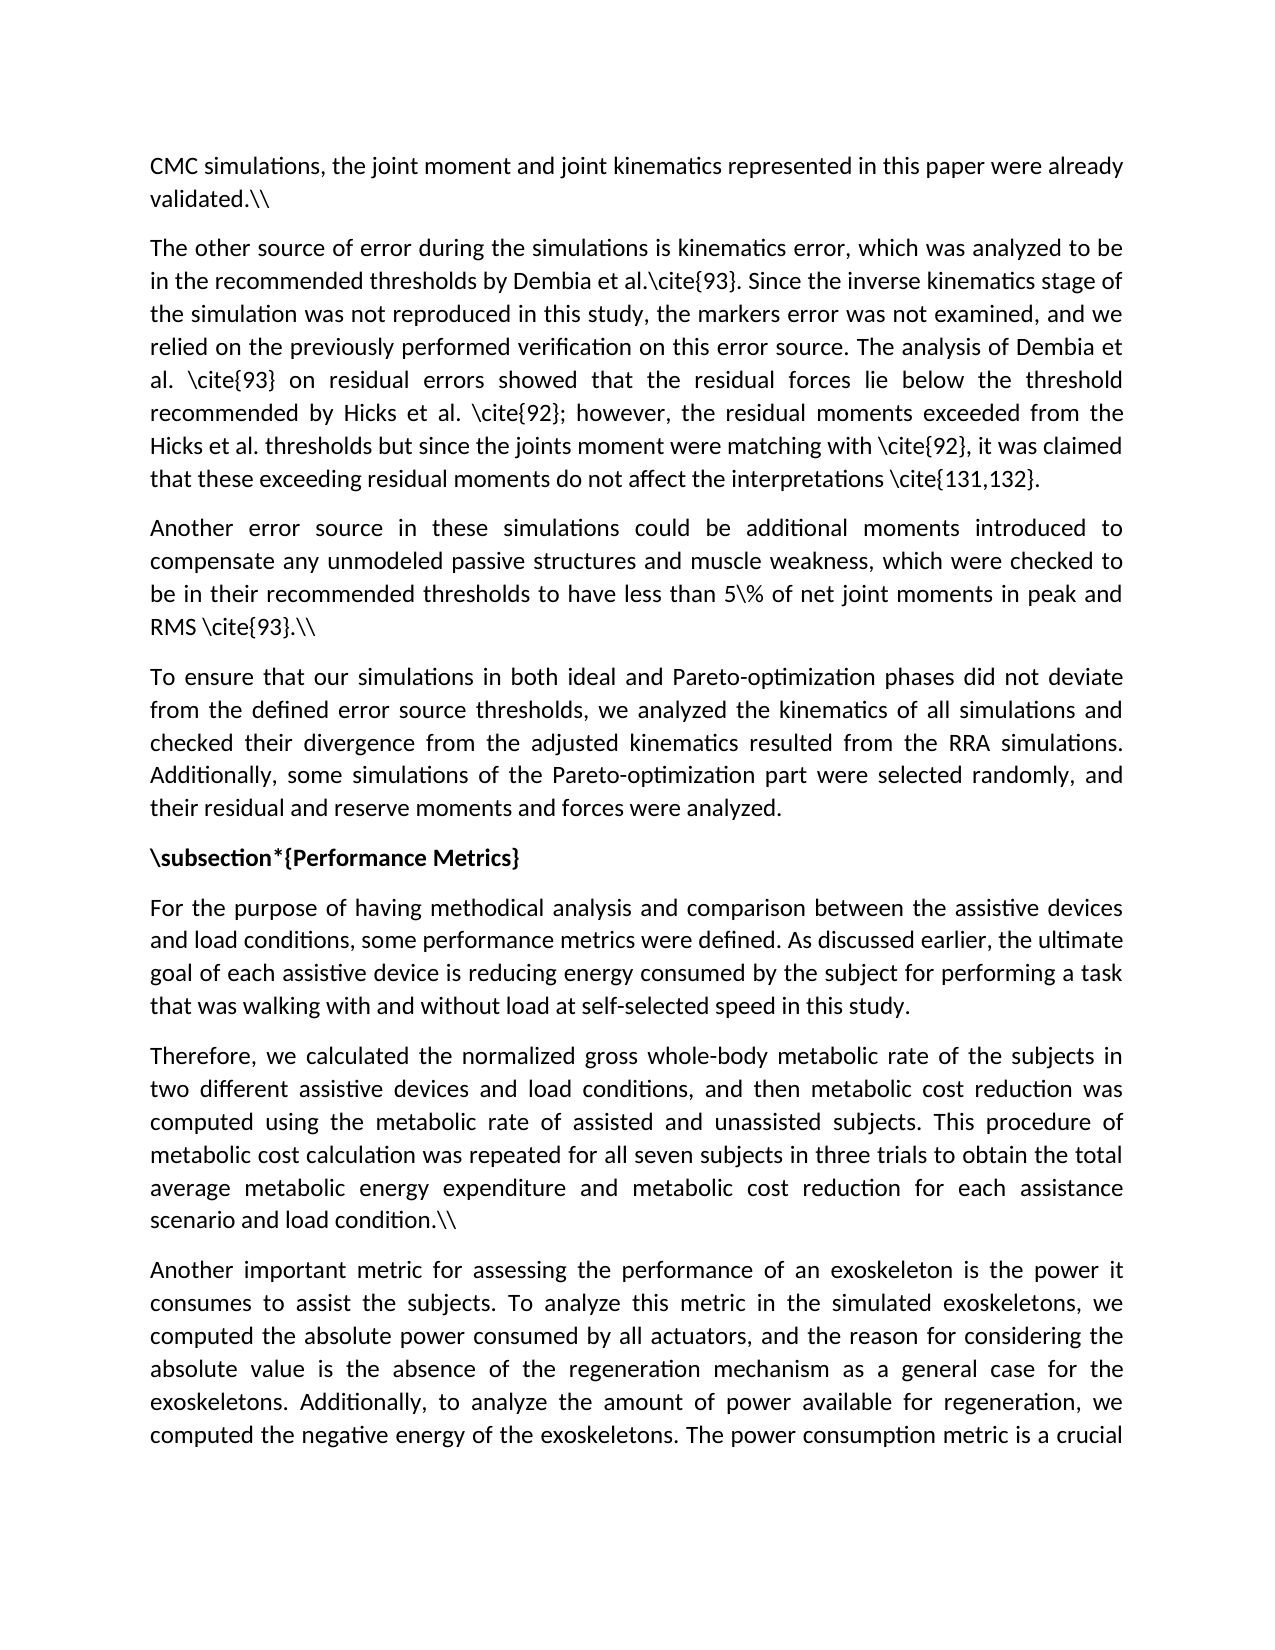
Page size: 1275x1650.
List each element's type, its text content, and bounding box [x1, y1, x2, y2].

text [150, 1254, 1125, 1449]
text To ensure that our simulations in both ideal and Pareto-optimization phases did not deviate from the defined error source thresholds, we analyzed the kinematics of all simulations and checked their divergence from the adjusted kinematics resulted from the RRA simulations. Additionally, some simulations of the Pareto-optimization part were selected randomly, and their residual and reserve moments and forces were analyzed. [150, 661, 1125, 823]
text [150, 150, 1125, 213]
text \subsection*{Performance Metrics} [150, 842, 1125, 873]
text Another error source in these simulations could be additional moments introduced to compensate any unmodeled passive structures and muscle weakness, which were checked to be in their recommended thresholds to have less than 5\% of net joint moments in peak and RMS \cite{93}.\\ [150, 512, 1125, 642]
text For the purpose of having methodical analysis and comparison between the assistive devices and load conditions, some performance metrics were defined. As discussed earlier, the ultimate goal of each assistive device is reducing energy consumed by the subject for performing a task that was walking with and without load at self-selected speed in this study. [150, 892, 1125, 1021]
text Therefore, we calculated the normalized gross whole-body metabolic rate of the subjects in two different assistive devices and load conditions, and then metabolic cost reduction was computed using the metabolic rate of assisted and unassisted subjects. This procedure of metabolic cost calculation was repeated for all seven subjects in three trials to obtain the total average metabolic energy expenditure and metabolic cost reduction for each assistance scenario and load condition.\\ [150, 1040, 1125, 1235]
text The other source of error during the simulations is kinematics error, which was analyzed to be in the recommended thresholds by Dembia et al.\cite{93}. Since the inverse kinematics stage of the simulation was not reproduced in this study, the markers error was not examined, and we relied on the previously performed verification on this error source. The analysis of Dembia et al. \cite{93} on residual errors showed that the residual forces lie below the threshold recommended by Hicks et al. \cite{92}; however, the residual moments exceeded from the Hicks et al. thresholds but since the joints moment were matching with \cite{92}, it was claimed that these exceeding residual moments do not affect the interpretations \cite{131,132}. [150, 232, 1125, 493]
